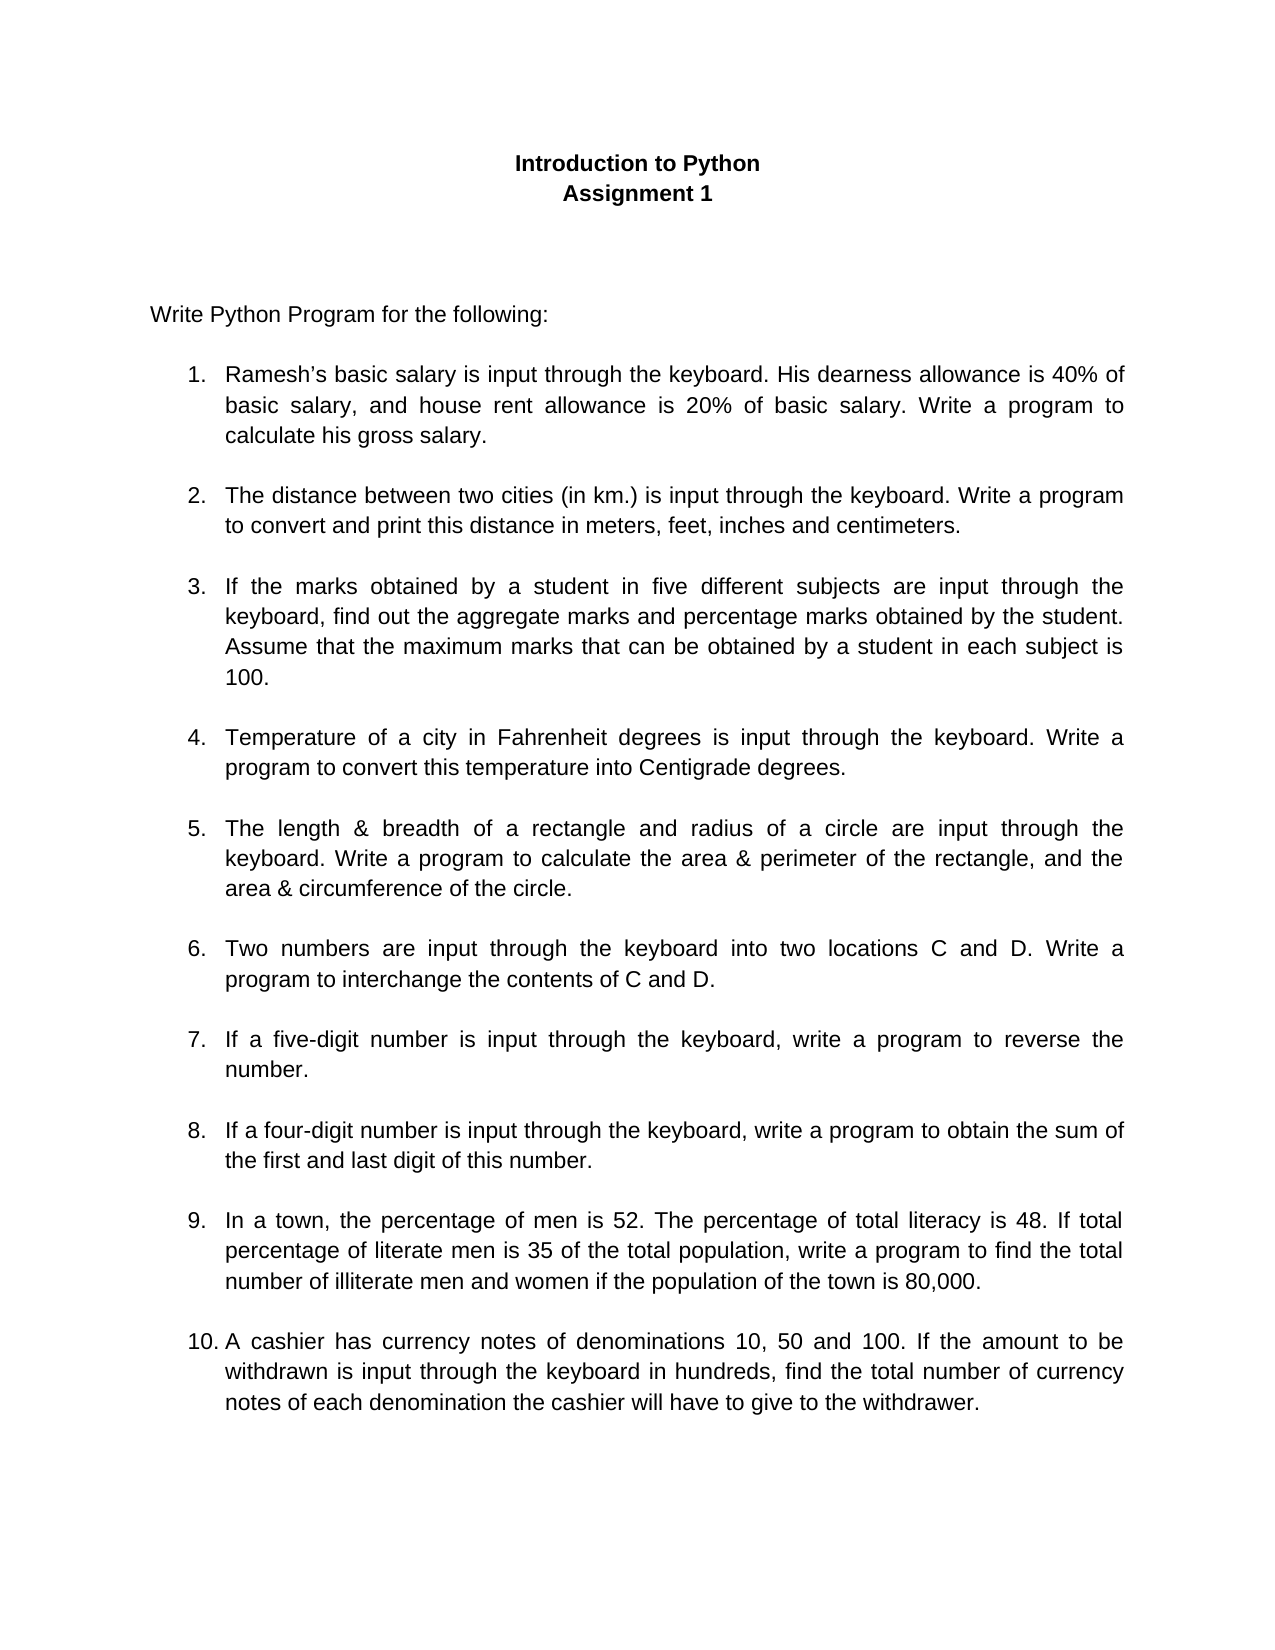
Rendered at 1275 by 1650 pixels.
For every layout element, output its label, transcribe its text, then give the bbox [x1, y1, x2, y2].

list Temperature of a city in Fahrenheit degrees is input through the keyboard. Write a program to convert this temperature into Centigrade degrees. [187, 724, 1125, 781]
text Assignment 1 [150, 180, 1125, 207]
list Two numbers are input through the keyboard into two locations C and D. Write a program to interchange the contents of C and D. [187, 935, 1125, 992]
list The length & breadth of a rectangle and radius of a circle are input through the keyboard. Write a program to calculate the area & perimeter of the rectangle, and the area & circumference of the circle. [187, 814, 1125, 901]
list If a four-digit number is input through the keyboard, write a program to obtain the sum of the first and last digit of this number. [187, 1117, 1125, 1173]
text Write Python Program for the following: [150, 301, 1125, 327]
list A cashier has currency notes of denominations 10, 50 and 100. If the amount to be withdrawn is input through the keyboard in hundreds, find the total number of currency notes of each denomination the cashier will have to give to the withdrawer. [187, 1328, 1125, 1415]
list The distance between two cities (in km.) is input through the keyboard. Write a program to convert and print this distance in meters, feet, inches and centimeters. [187, 482, 1125, 539]
list Ramesh’s basic salary is input through the keyboard. His dearness allowance is 40% of basic salary, and house rent allowance is 20% of basic salary. Write a program to calculate his gross salary. [187, 361, 1125, 448]
list In a town, the percentage of men is 52. The percentage of total literacy is 48. If total percentage of literate men is 35 of the total population, write a program to find the total number of illiterate men and women if the population of the town is 80,000. [187, 1207, 1125, 1294]
list If a five-digit number is input through the keyboard, write a program to reverse the number. [187, 1026, 1125, 1083]
list If the marks obtained by a student in five different subjects are input through the keyboard, find out the aggregate marks and percentage marks obtained by the student. Assume that the maximum marks that can be obtained by a student in each subject is 100. [187, 573, 1125, 690]
text Introduction to Python [150, 150, 1125, 176]
